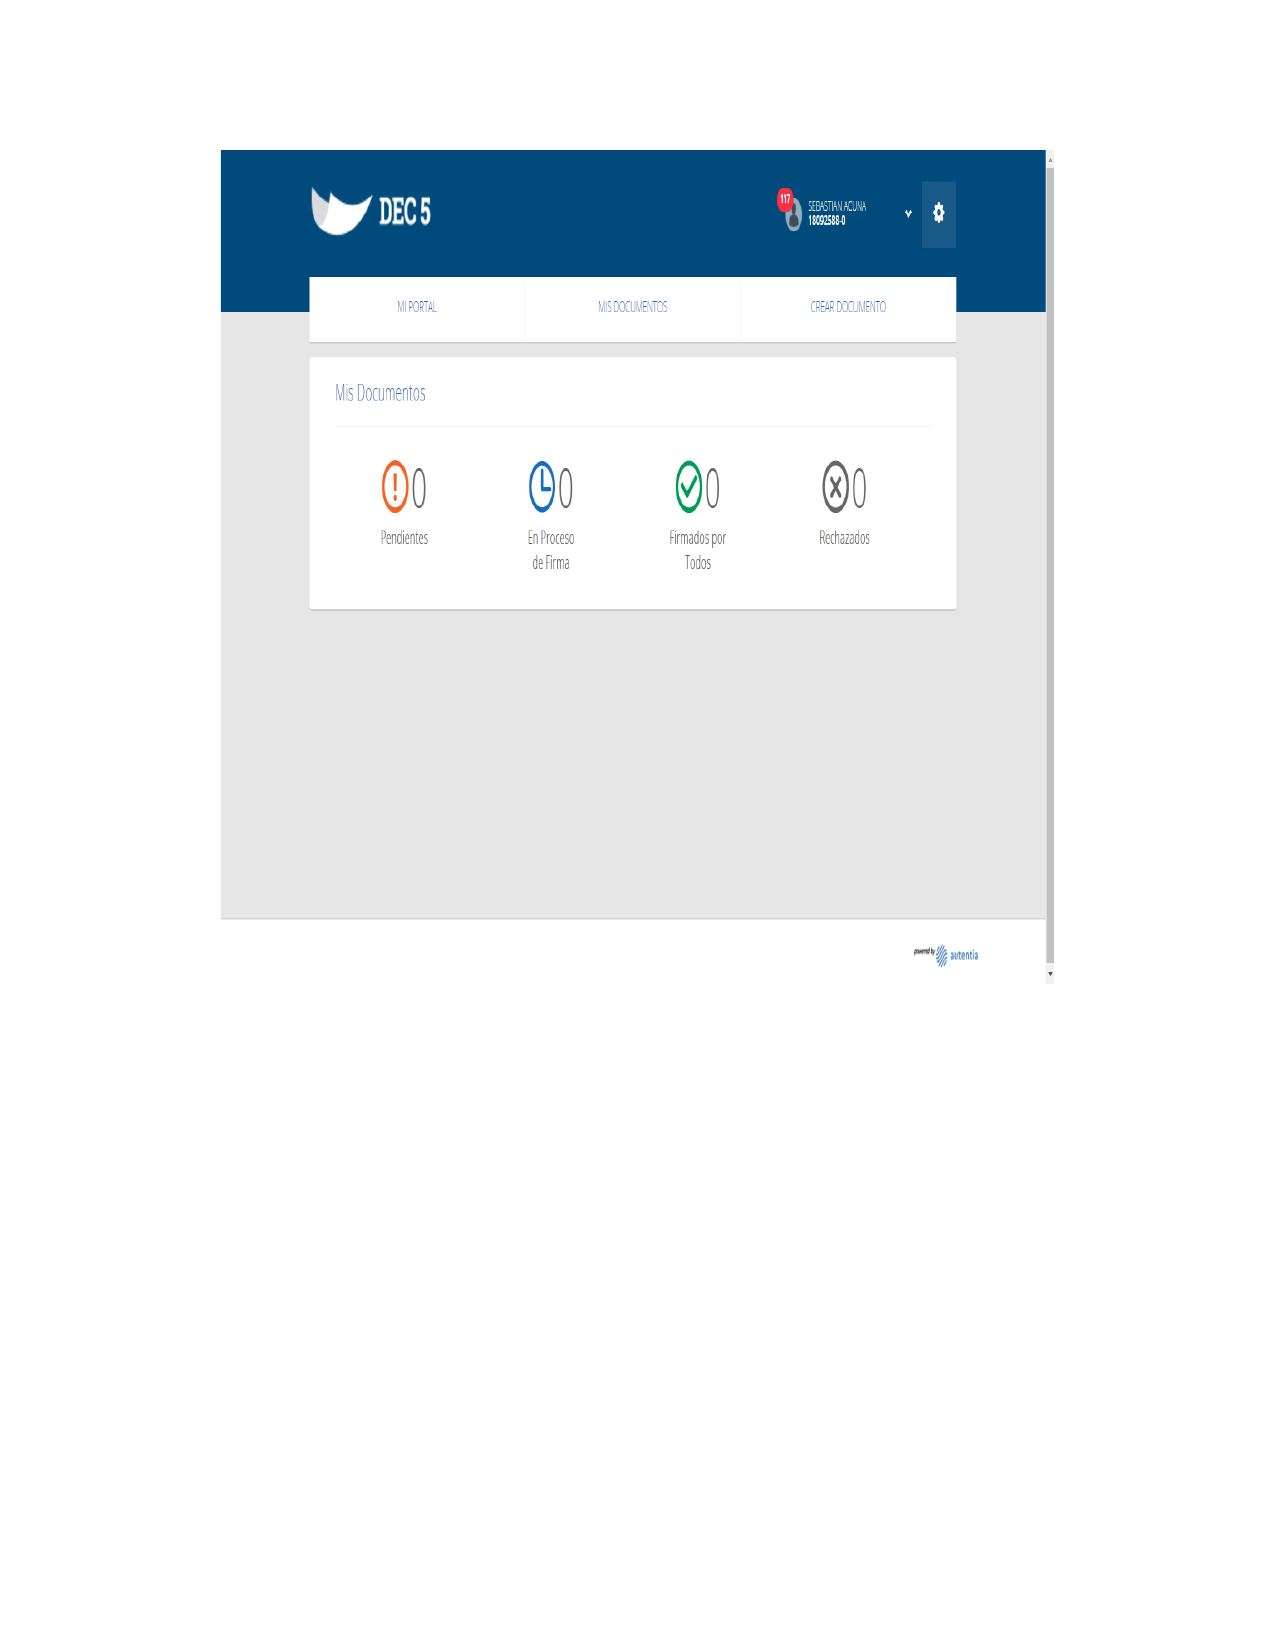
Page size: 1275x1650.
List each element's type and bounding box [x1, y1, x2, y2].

picture [220, 184, 1055, 1018]
